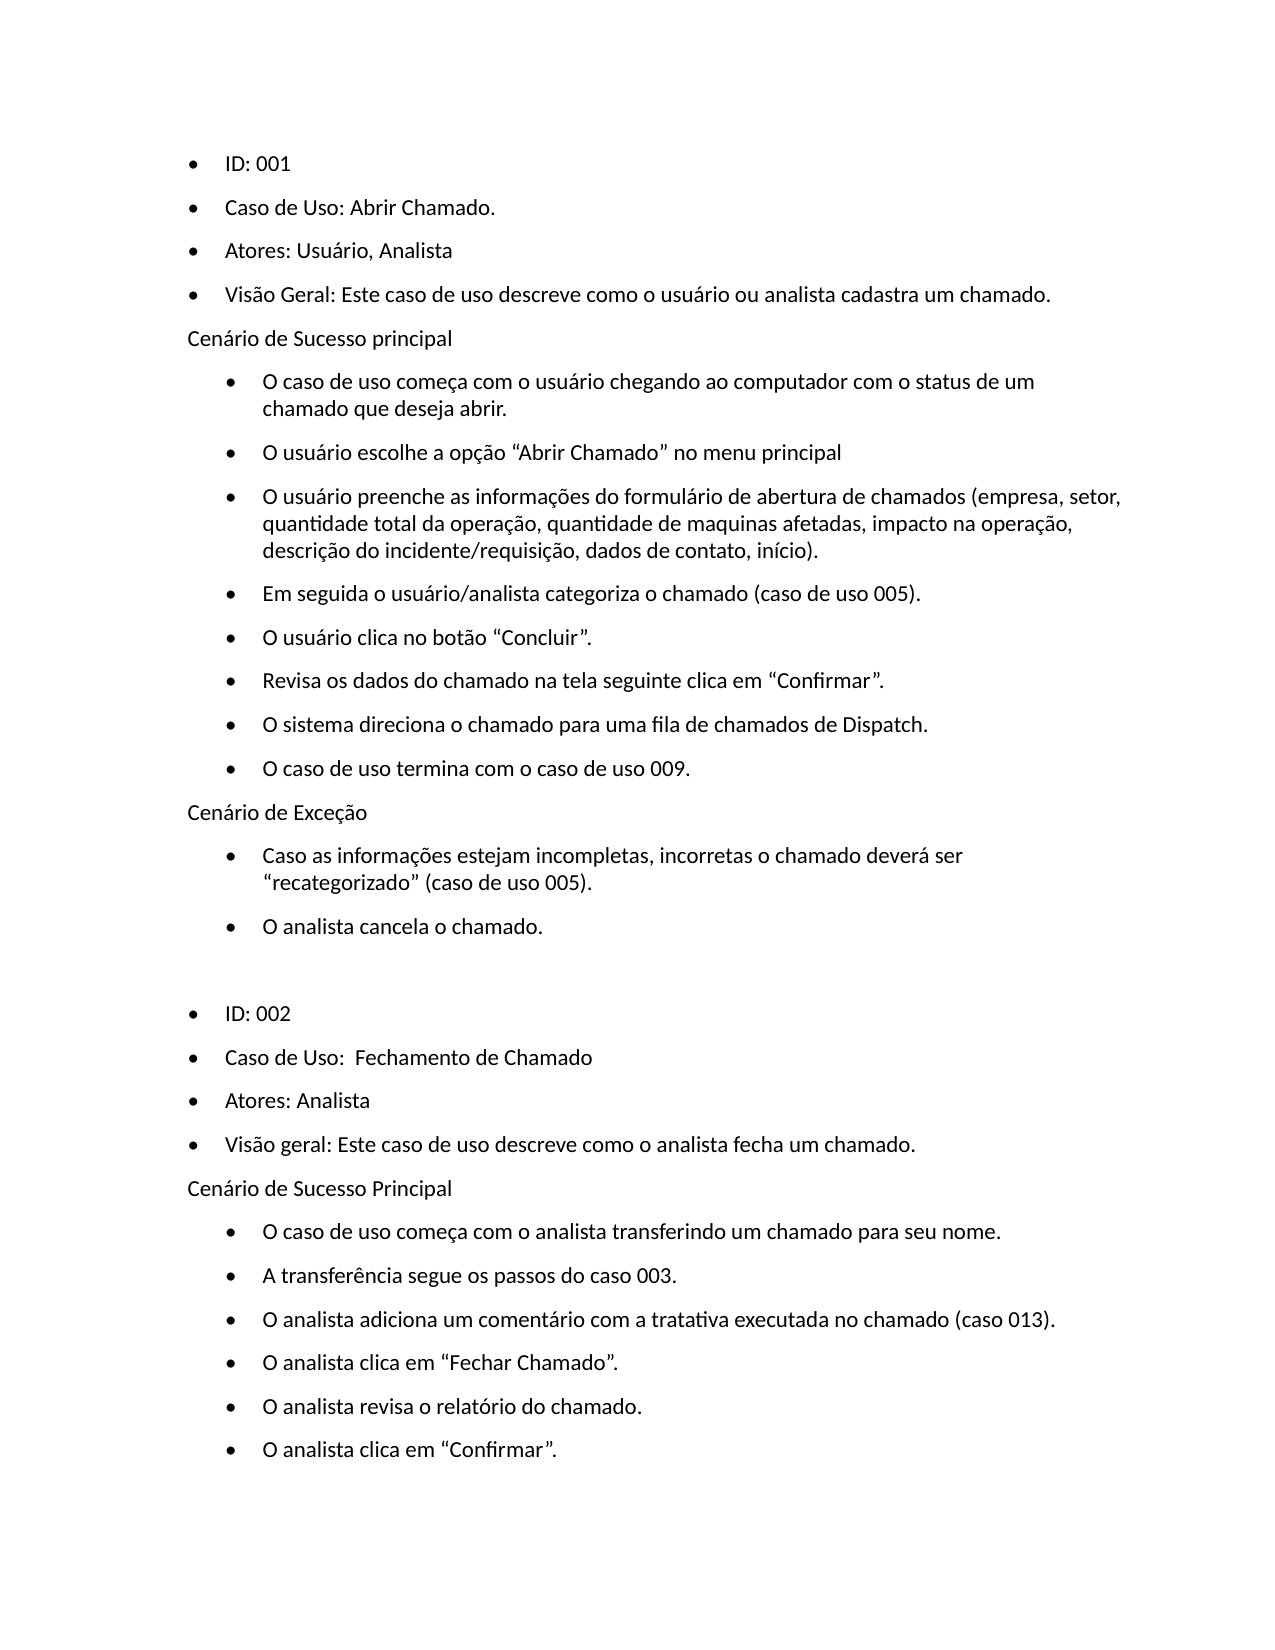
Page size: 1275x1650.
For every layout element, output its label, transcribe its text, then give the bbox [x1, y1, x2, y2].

list O analista cancela o chamado. [225, 913, 1125, 939]
list Atores: Analista [187, 1087, 1125, 1114]
list O analista revisa o relatório do chamado. [225, 1393, 1125, 1420]
list O analista adiciona um comentário com a tratativa executada no chamado (caso 013). [225, 1305, 1125, 1332]
list Atores: Usuário, Analista [187, 237, 1125, 264]
list Visão Geral: Este caso de uso descreve como o usuário ou analista cadastra um chamado. [187, 281, 1125, 308]
list Caso de Uso: Abrir Chamado. [187, 194, 1125, 221]
list O usuário clica no botão “Concluir”. [225, 624, 1125, 651]
list O usuário preenche as informações do formulário de abertura de chamados (empresa, setor, quantidade total da operação, quantidade de maquinas afetadas, impacto na operação, descrição do incidente/requisição, dados de contato, início). [225, 482, 1125, 563]
list Caso as informações estejam incompletas, incorretas o chamado deverá ser “recategorizado” (caso de uso 005). [225, 842, 1125, 896]
text Cenário de Sucesso principal [187, 324, 1125, 352]
list Em seguida o usuário/analista categoriza o chamado (caso de uso 005). [225, 580, 1125, 607]
list O analista clica em “Confirmar”. [225, 1436, 1125, 1463]
list Revisa os dados do chamado na tela seguinte clica em “Confirmar”. [225, 667, 1125, 694]
text Cenário de Sucesso Principal [187, 1174, 1125, 1201]
list ID: 002 [187, 1000, 1125, 1027]
list O caso de uso começa com o usuário chegando ao computador com o status de um chamado que deseja abrir. [225, 368, 1125, 422]
list ID: 001 [187, 150, 1125, 177]
list Visão geral: Este caso de uso descreve como o analista fecha um chamado. [187, 1131, 1125, 1158]
list O sistema direciona o chamado para uma fila de chamados de Dispatch. [225, 711, 1125, 738]
list A transferência segue os passos do caso 003. [225, 1262, 1125, 1289]
list Caso de Uso: Fechamento de Chamado [187, 1043, 1125, 1071]
list O caso de uso termina com o caso de uso 009. [225, 755, 1125, 782]
text Cenário de Exceção [187, 798, 1125, 825]
list O analista clica em “Fechar Chamado”. [225, 1349, 1125, 1376]
list O caso de uso começa com o analista transferindo um chamado para seu nome. [225, 1218, 1125, 1245]
list O usuário escolhe a opção “Abrir Chamado” no menu principal [225, 439, 1125, 466]
